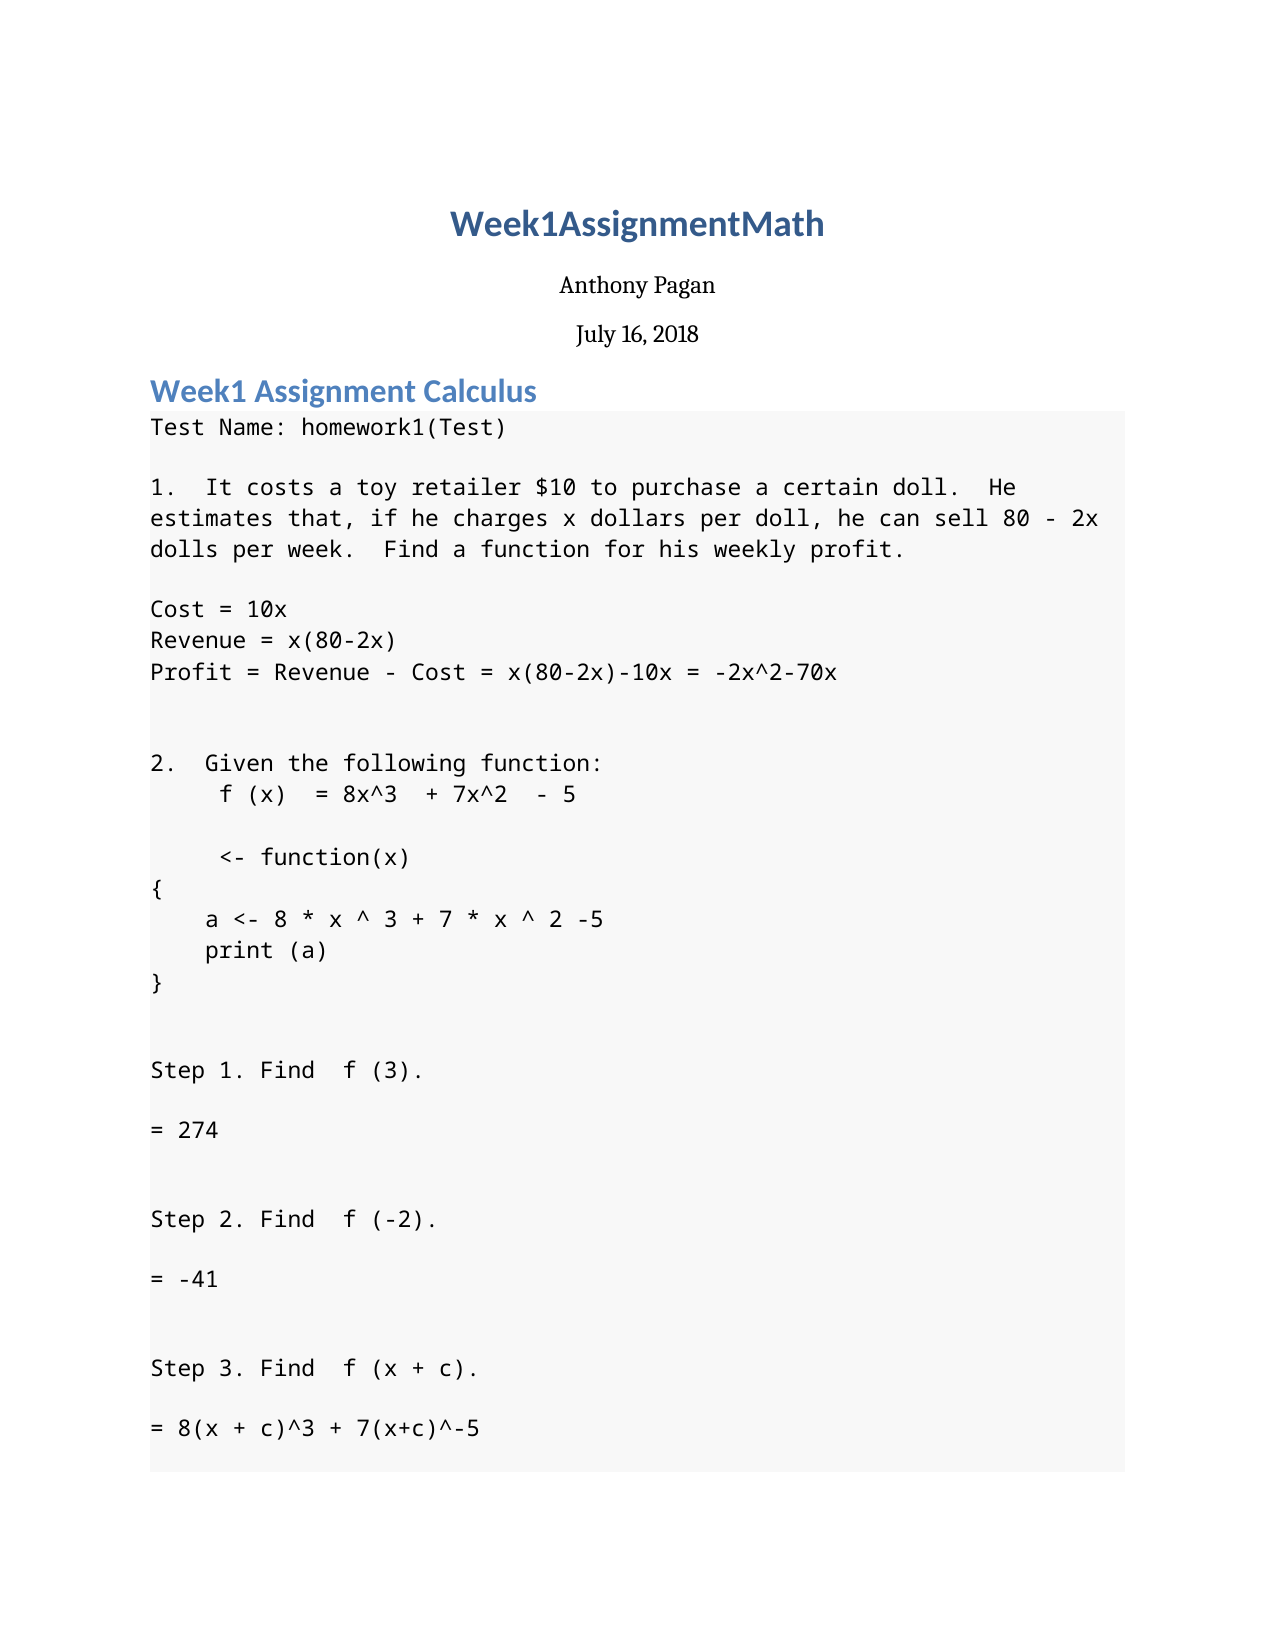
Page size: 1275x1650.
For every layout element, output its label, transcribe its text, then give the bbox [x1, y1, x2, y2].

text Anthony Pagan [150, 271, 1125, 299]
text July 16, 2018 [150, 320, 1125, 349]
subtitle Week1 Assignment Calculus [150, 370, 1125, 411]
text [150, 411, 1125, 1472]
title Week1AssignmentMath [150, 200, 1125, 246]
